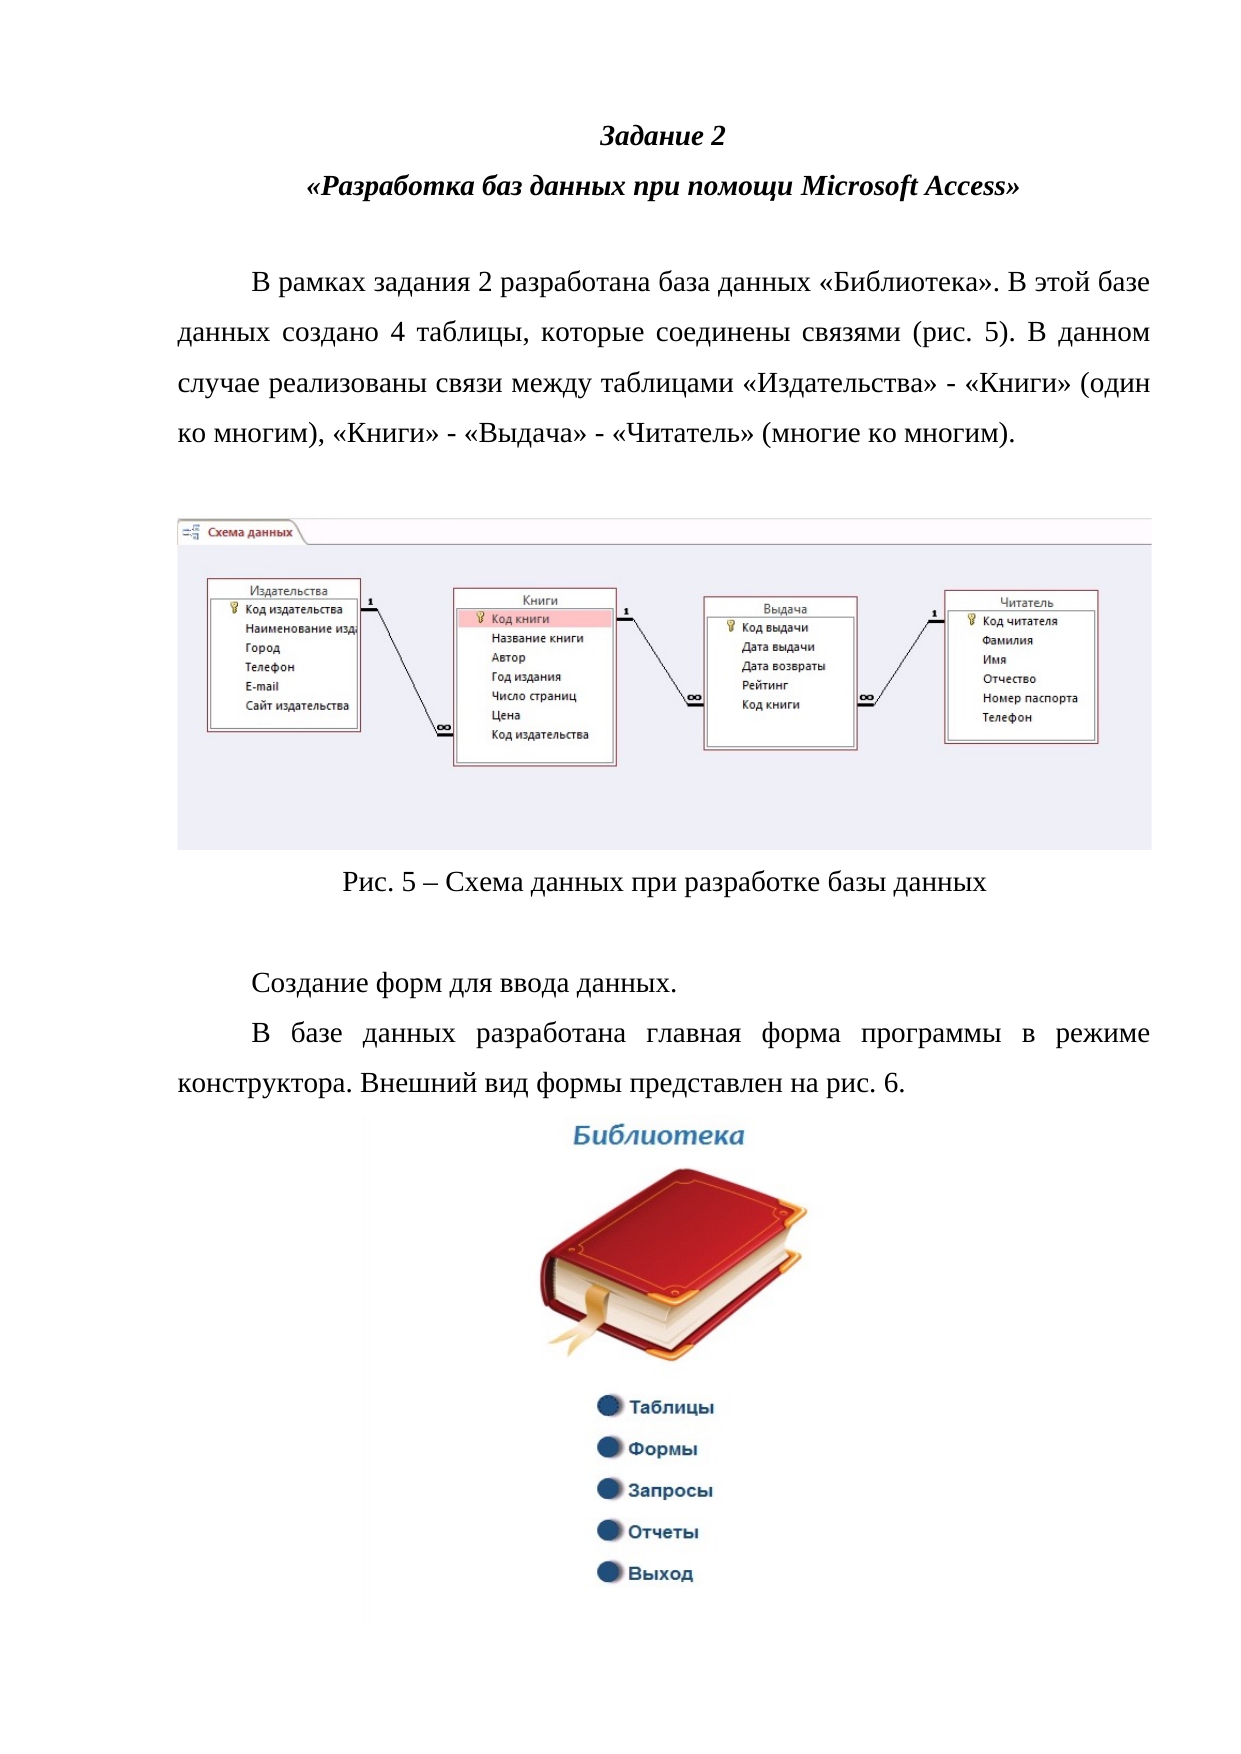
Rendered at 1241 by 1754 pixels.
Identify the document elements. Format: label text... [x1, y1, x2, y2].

text Создание форм для ввода данных. [177, 965, 1152, 998]
text «Разработка баз данных при помощи Microsoft Access» [177, 168, 1152, 202]
picture [361, 1115, 968, 1627]
picture [177, 515, 1152, 850]
text В базе данных разработана главная форма программы в режиме конструктора. Внешний вид формы представлен на рис. 6. [177, 1015, 1152, 1099]
text Рис. 5 – Схема данных при разработке базы данных [177, 864, 1152, 898]
text В рамках задания 2 разработана база данных «Библиотека». В этой базе данных создано 4 таблицы, которые соединены связями (рис. 5). В данном случае реализованы связи между таблицами «Издательства» - «Книги» (один ко многим), «Книги» - «Выдача» - «Читатель» (многие ко многим). [177, 264, 1152, 449]
text Задание 2 [177, 118, 1152, 152]
